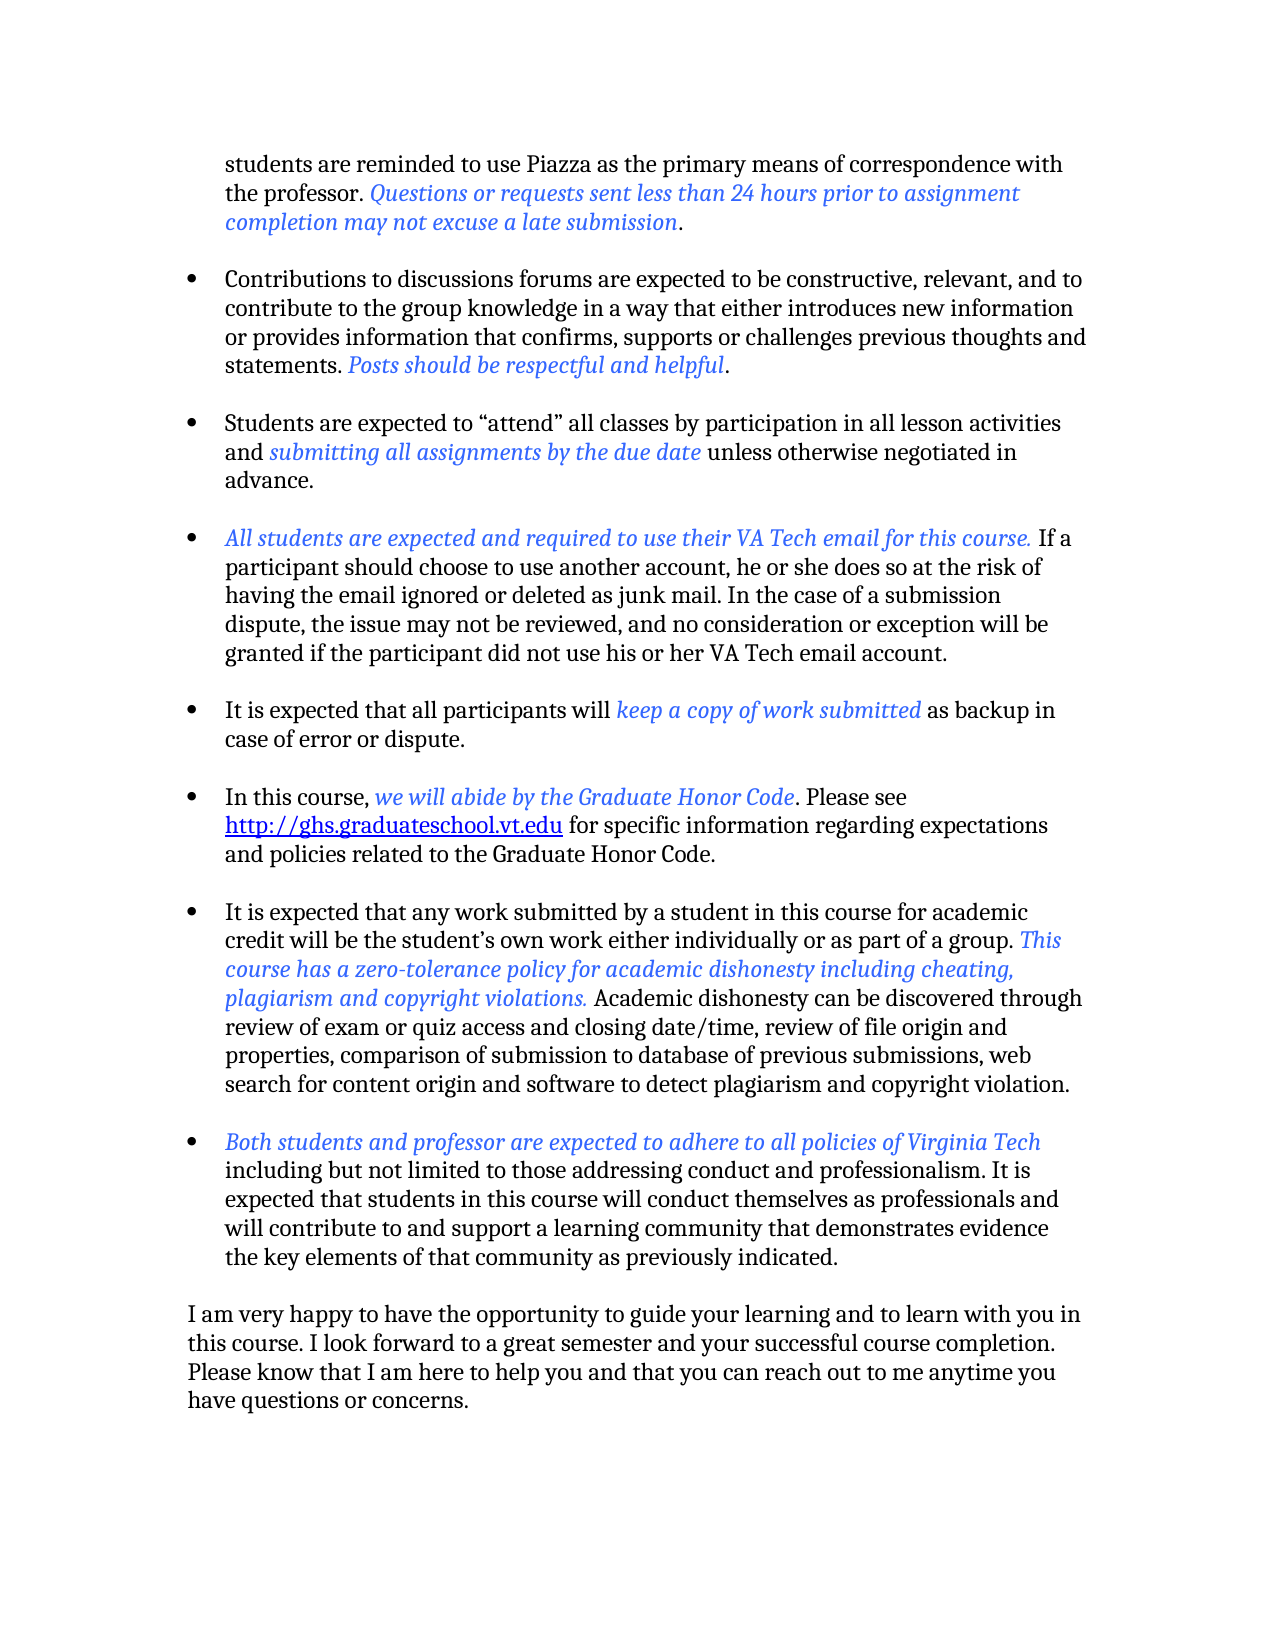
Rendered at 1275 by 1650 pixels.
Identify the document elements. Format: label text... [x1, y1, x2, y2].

list All students are expected and required to use their VA Tech email for this course. If a participant should choose to use another account, he or she does so at the risk of having the email ignored or deleted as junk mail. In the case of a submission dispute, the issue may not be reviewed, and no consideration or exception will be granted if the participant did not use his or her VA Tech email account. [187, 524, 1087, 667]
list Students are expected to “attend” all classes by participation in all lesson activities and submitting all assignments by the due date unless otherwise negotiated in advance. [187, 409, 1087, 495]
list Contributions to discussions forums are expected to be constructive, relevant, and to contribute to the group knowledge in a way that either introduces new information or provides information that confirms, supports or challenges previous thoughts and statements. Posts should be respectful and helpful. [187, 265, 1087, 380]
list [187, 150, 1087, 236]
text I am very happy to have the opportunity to guide your learning and to learn with you in this course. I look forward to a great semester and your successful course completion. Please know that I am here to help you and that you can reach out to me anytime you have questions or concerns. [187, 1300, 1087, 1415]
list Both students and professor are expected to adhere to all policies of Virginia Tech including but not limited to those addressing conduct and professionalism. It is expected that students in this course will conduct themselves as professionals and will contribute to and support a learning community that demonstrates evidence the key elements of that community as previously indicated. [187, 1127, 1087, 1271]
list It is expected that any work submitted by a student in this course for academic credit will be the student’s own work either individually or as part of a group. This course has a zero-tolerance policy for academic dishonesty including cheating, plagiarism and copyright violations. Academic dishonesty can be discovered through review of exam or quiz access and closing date/time, review of file origin and properties, comparison of submission to database of previous submissions, web search for content origin and software to detect plagiarism and copyright violation. [187, 897, 1087, 1099]
list In this course, we will abide by the Graduate Honor Code. Please see http://ghs.graduateschool.vt.edu for specific information regarding expectations and policies related to the Graduate Honor Code. [187, 782, 1087, 869]
list It is expected that all participants will keep a copy of work submitted as backup in case of error or dispute. [187, 696, 1087, 754]
